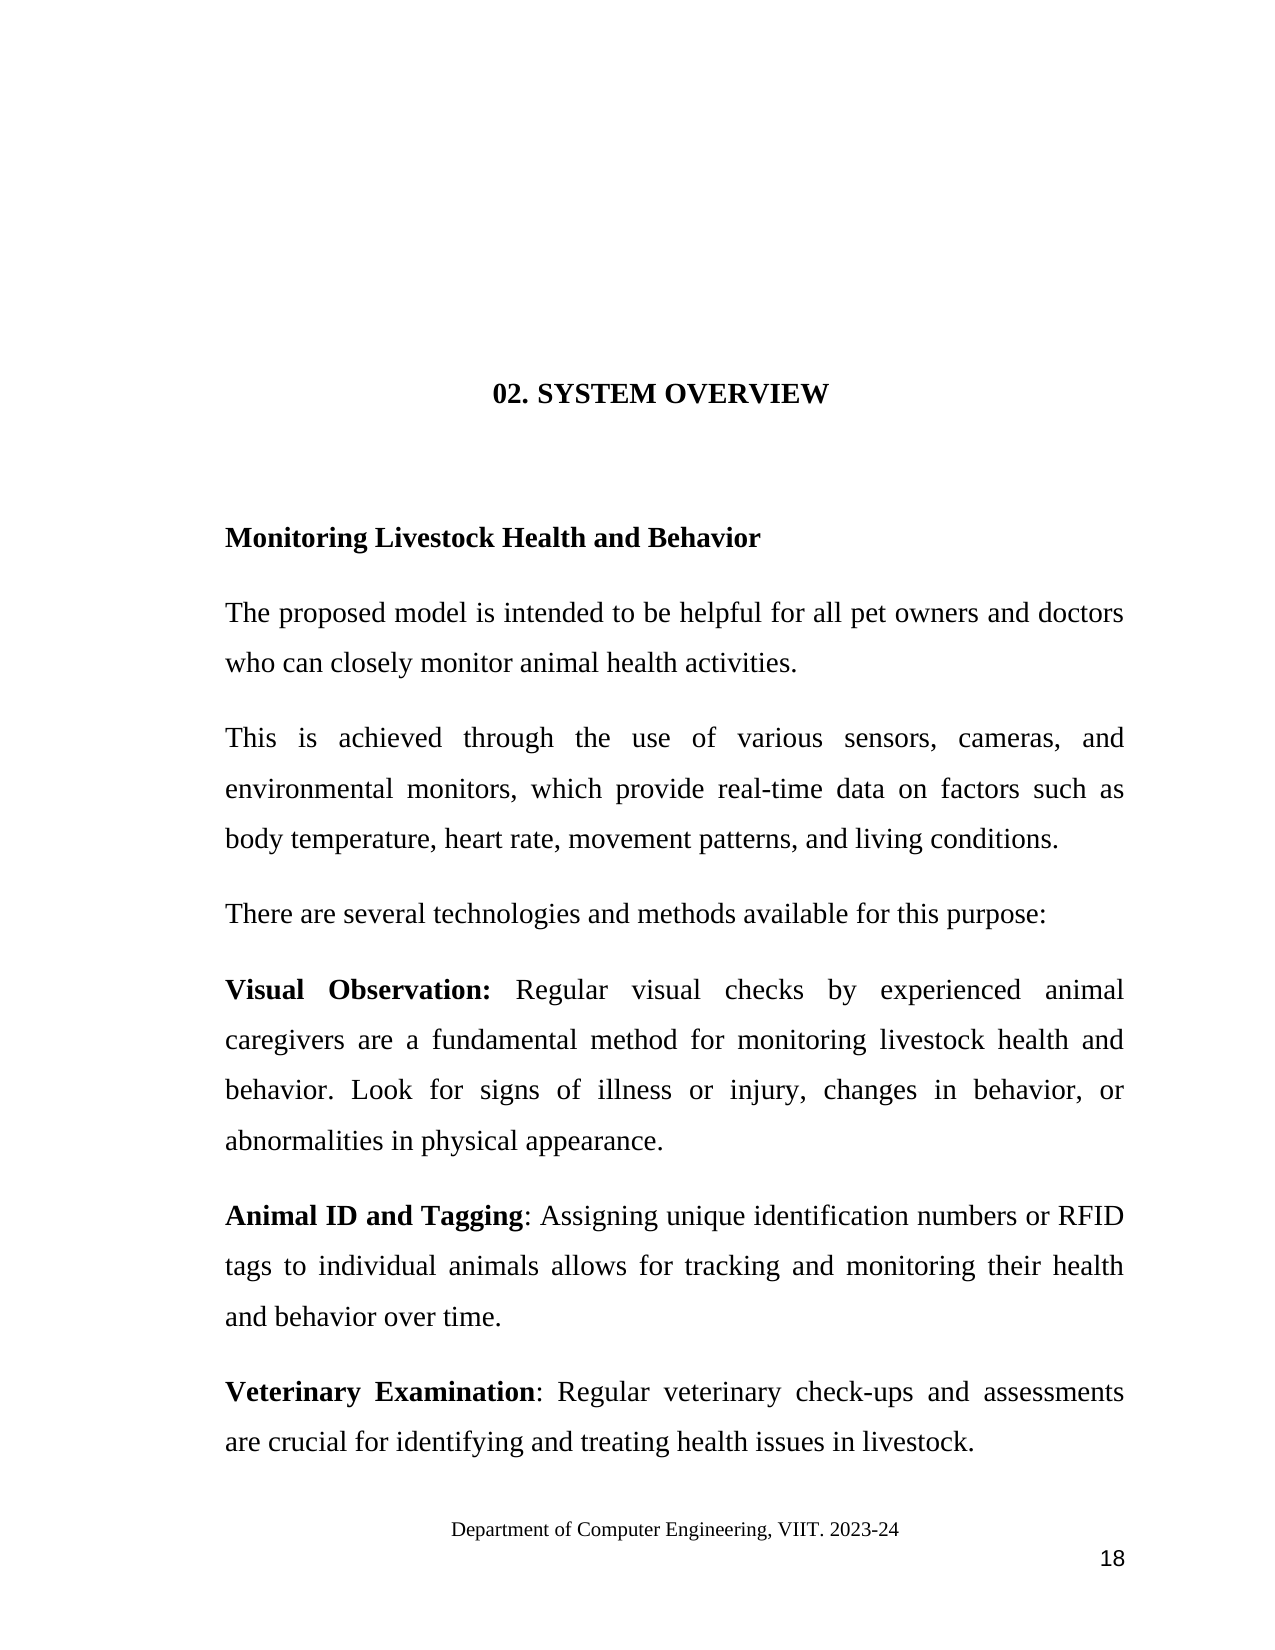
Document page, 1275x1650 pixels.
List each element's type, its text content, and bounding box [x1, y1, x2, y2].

text There are several technologies and methods available for this purpose: [225, 897, 1125, 930]
text This is achieved through the use of various sensors, cameras, and environmental monitors, which provide real-time data on factors such as body temperature, heart rate, movement patterns, and living conditions. [225, 721, 1125, 855]
text Animal ID and Tagging: Assigning unique identification numbers or RFID tags to individual animals allows for tracking and monitoring their health and behavior over time. [225, 1198, 1125, 1332]
text Veterinary Examination: Regular veterinary check-ups and assessments are crucial for identifying and treating health issues in livestock. [225, 1374, 1125, 1458]
text Visual Observation: Regular visual checks by experienced animal caregivers are a fundamental method for monitoring livestock health and behavior. Look for signs of illness or injury, changes in behavior, or abnormalities in physical appearance. [225, 972, 1125, 1156]
list SYSTEM OVERVIEW [197, 376, 1125, 410]
text Monitoring Livestock Health and Behavior [225, 520, 1125, 553]
text The proposed model is intended to be helpful for all pet owners and doctors who can closely monitor animal health activities. [225, 595, 1125, 679]
